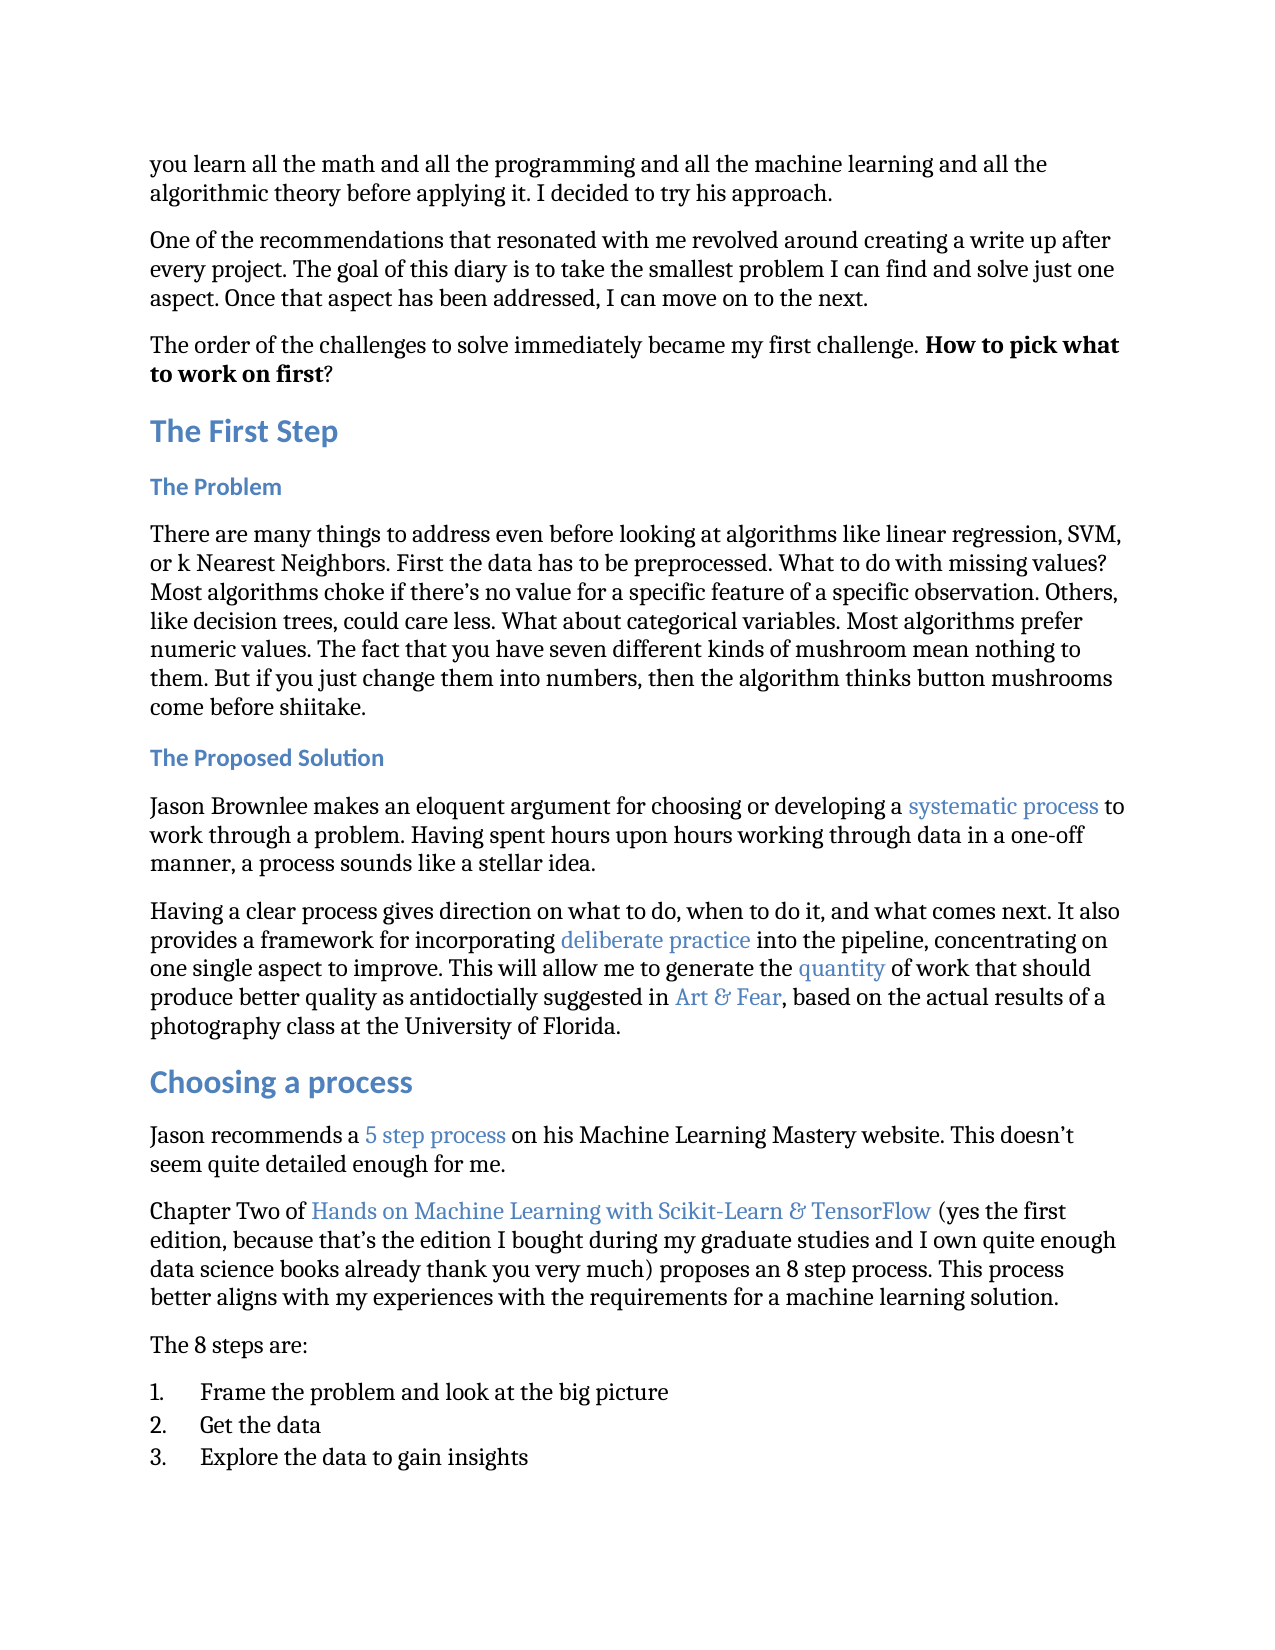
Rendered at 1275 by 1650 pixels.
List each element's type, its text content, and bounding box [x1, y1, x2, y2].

subtitle The Problem [150, 471, 1125, 502]
text There are many things to address even before looking at algorithms like linear regression, SVM, or k Nearest Neighbors. First the data has to be preprocessed. What to do with missing values? Most algorithms choke if there’s no value for a specific feature of a specific observation. Others, like decision trees, could care less. What about categorical variables. Most algorithms prefer numeric values. The fact that you have seven different kinds of mushroom mean nothing to them. But if you just change them into numbers, then the algorithm thinks button mushrooms come before shiitake. [150, 520, 1125, 722]
list Explore the data to gain insights [150, 1443, 1125, 1472]
list Get the data [150, 1411, 1125, 1439]
text The 8 steps are: [150, 1331, 1125, 1359]
subtitle Choosing a process [150, 1061, 1125, 1102]
subtitle The First Step [150, 409, 1125, 450]
text Chapter Two of Hands on Machine Learning with Scikit-Learn & TensorFlow (yes the first edition, because that’s the edition I bought during my graduate studies and I own quite enough data science books already thank you very much) proposes an 8 step process. This process better aligns with my experiences with the requirements for a machine learning solution. [150, 1197, 1125, 1312]
text Jason recommends a 5 step process on his Machine Learning Mastery website. This doesn’t seem quite detailed enough for me. [150, 1121, 1125, 1178]
subtitle The Proposed Solution [150, 742, 1125, 773]
text Jason Brownlee makes an eloquent argument for choosing or developing a systematic process to work through a problem. Having spent hours upon hours working through data in a one-off manner, a process sounds like a stellar idea. [150, 792, 1125, 878]
list Frame the problem and look at the big picture [150, 1378, 1125, 1407]
text One of the recommendations that resonated with me revolved around creating a write up after every project. The goal of this diary is to take the smallest problem I can find and solve just one aspect. Once that aspect has been addressed, I can move on to the next. [150, 226, 1125, 312]
text The order of the challenges to solve immediately became my first challenge. How to pick what to work on first? [150, 331, 1125, 389]
text Having a clear process gives direction on what to do, when to do it, and what comes next. It also provides a framework for incorporating deliberate practice into the pipeline, concentrating on one single aspect to improve. This will allow me to generate the quantity of work that should produce better quality as antidoctially suggested in Art & Fear, based on the actual results of a photography class at the University of Florida. [150, 897, 1125, 1041]
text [150, 150, 1125, 207]
